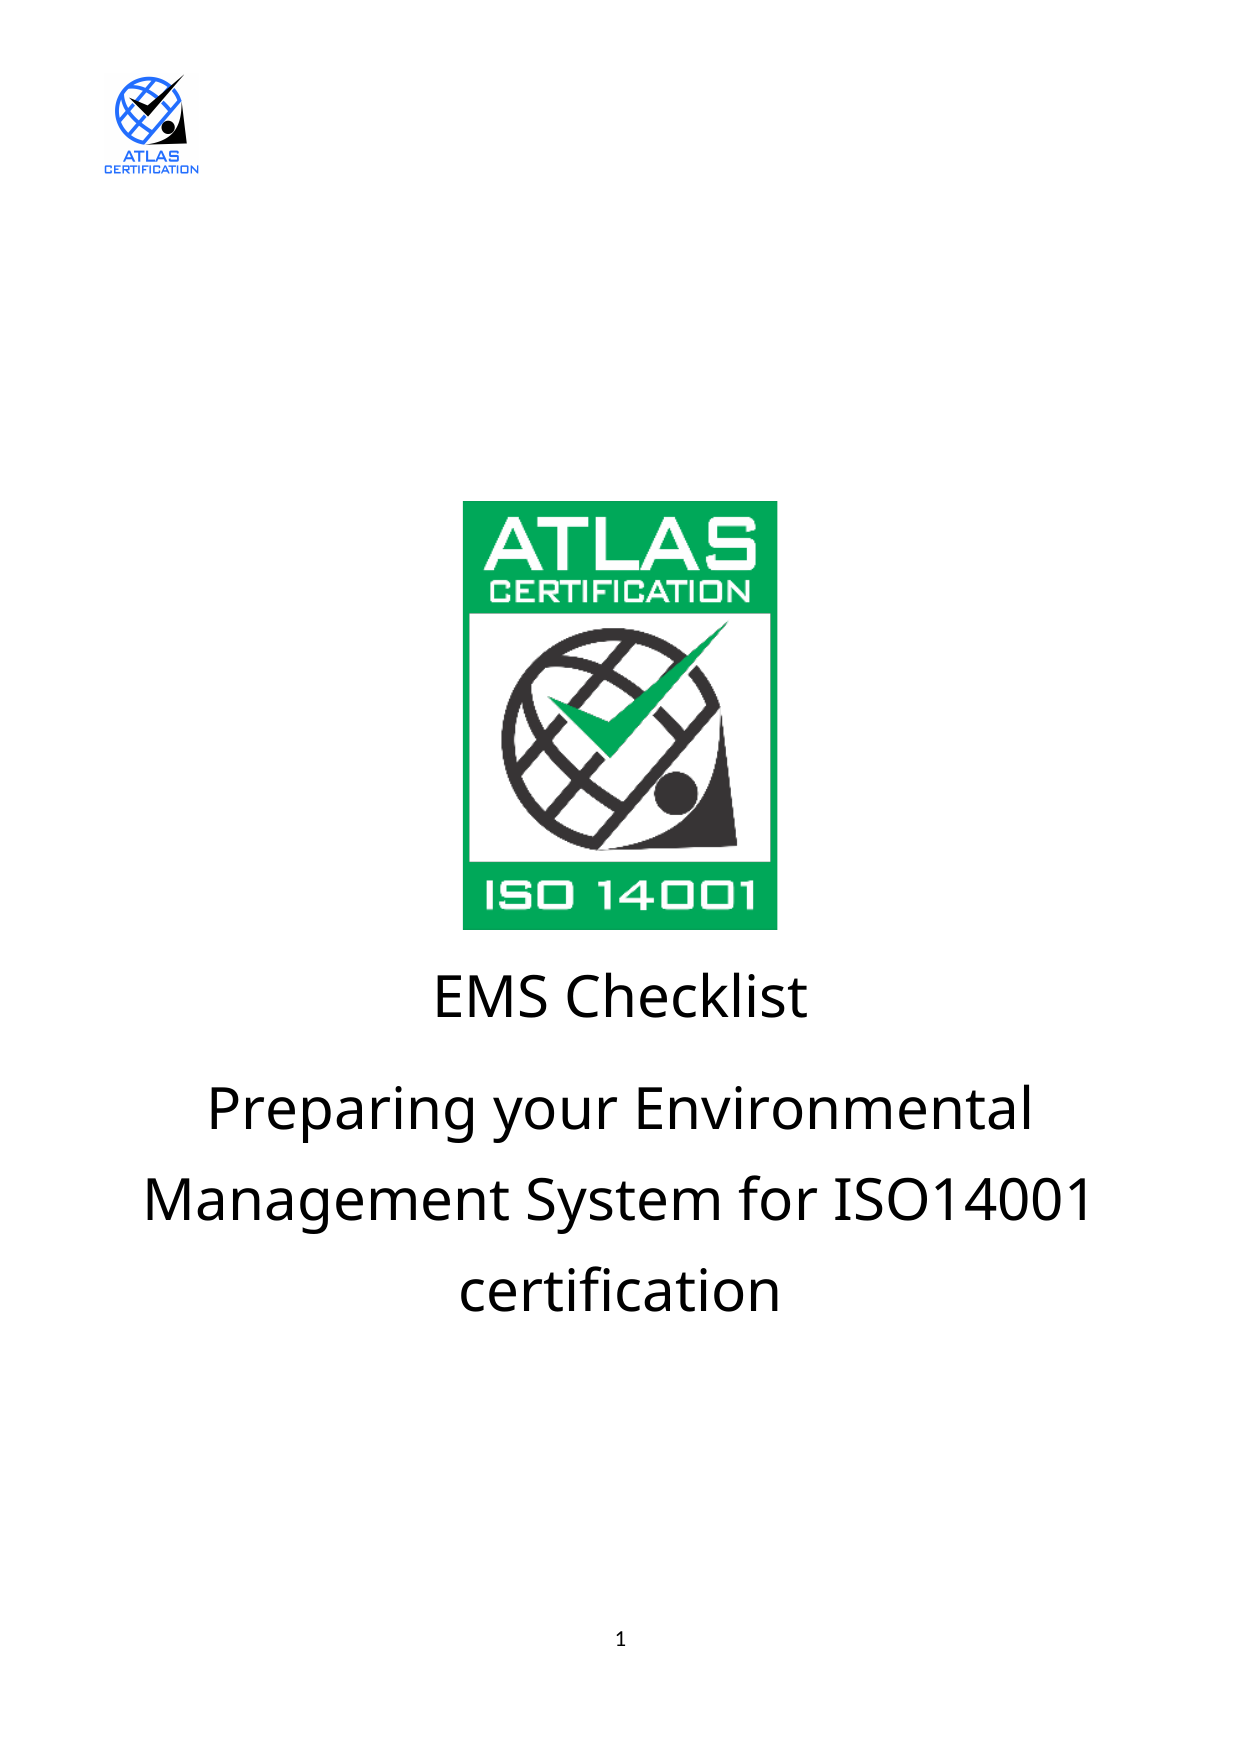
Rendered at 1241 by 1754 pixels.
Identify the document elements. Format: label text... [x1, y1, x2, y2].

text EMS Checklist [103, 954, 1137, 1034]
text Preparing your Environmental Management System for ISO14001 certification [103, 1067, 1137, 1329]
picture [462, 501, 778, 930]
picture [103, 73, 200, 175]
